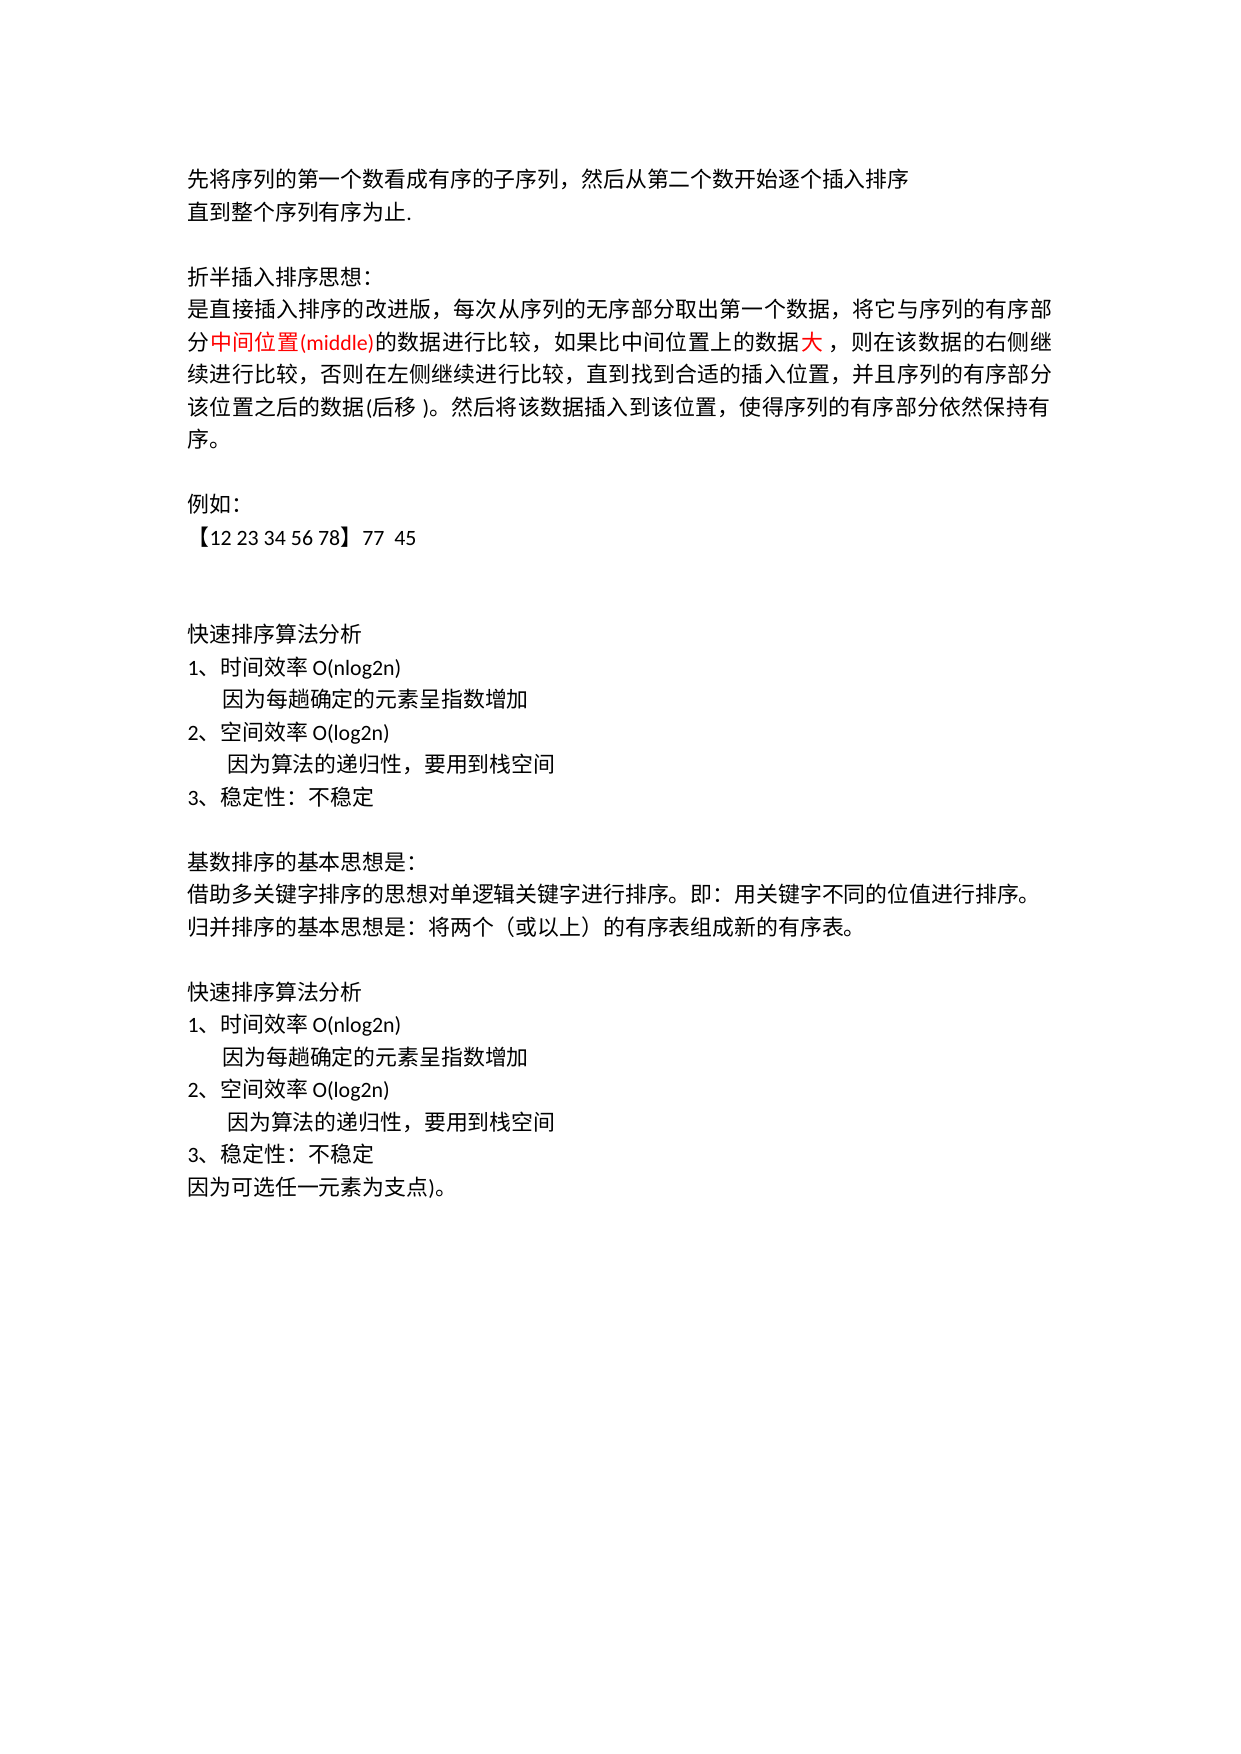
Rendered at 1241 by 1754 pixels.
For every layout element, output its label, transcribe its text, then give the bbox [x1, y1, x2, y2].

list 先将序列的第一个数看成有序的子序列，然后从第二个数开始逐个插入排序 [187, 162, 1053, 194]
list 因为可选任一元素为支点)。 [187, 1169, 1053, 1202]
list 例如： [187, 487, 1053, 519]
list 【12 23 34 56 78】77 45 [187, 519, 1053, 552]
list 因为算法的递归性，要用到栈空间 [187, 747, 1053, 779]
list 归并排序的基本思想是：将两个（或以上）的有序表组成新的有序表。 [187, 909, 1053, 942]
list 3、稳定性：不稳定 [187, 779, 1053, 812]
list 2、空间效率O(log2n) [187, 1072, 1053, 1104]
list 因为算法的递归性，要用到栈空间 [187, 1104, 1053, 1137]
list 2、空间效率O(log2n) [187, 714, 1053, 747]
list 借助多关键字排序的思想对单逻辑关键字进行排序。即：用关键字不同的位值进行排序。 [187, 877, 1053, 909]
list 1、时间效率O(nlog2n) [187, 649, 1053, 682]
list 快速排序算法分析 [187, 617, 1053, 649]
list 基数排序的基本思想是： [187, 844, 1053, 877]
list 快速排序算法分析 [187, 974, 1053, 1007]
list 直到整个序列有序为止. [187, 194, 1053, 227]
list 因为每趟确定的元素呈指数增加 [187, 1039, 1053, 1072]
list 1、时间效率O(nlog2n) [187, 1007, 1053, 1039]
list 3、稳定性：不稳定 [187, 1137, 1053, 1169]
list 因为每趟确定的元素呈指数增加 [187, 682, 1053, 714]
list 是直接插入排序的改进版，每次从序列的无序部分取出第一个数据，将它与序列的有序部分中间位置(middle)的数据进行比较，如果比中间位置上的数据大 ，则在该数据的右侧继续进行比较，否则在左侧继续进行比较，直到找到合适的插入位置，并且序列的有序部分该位置之后的数据(后移 )。然后将该数据插入到该位置，使得序列的有序部分依然保持有序。 [187, 292, 1053, 454]
list 折半插入排序思想： [187, 259, 1053, 292]
